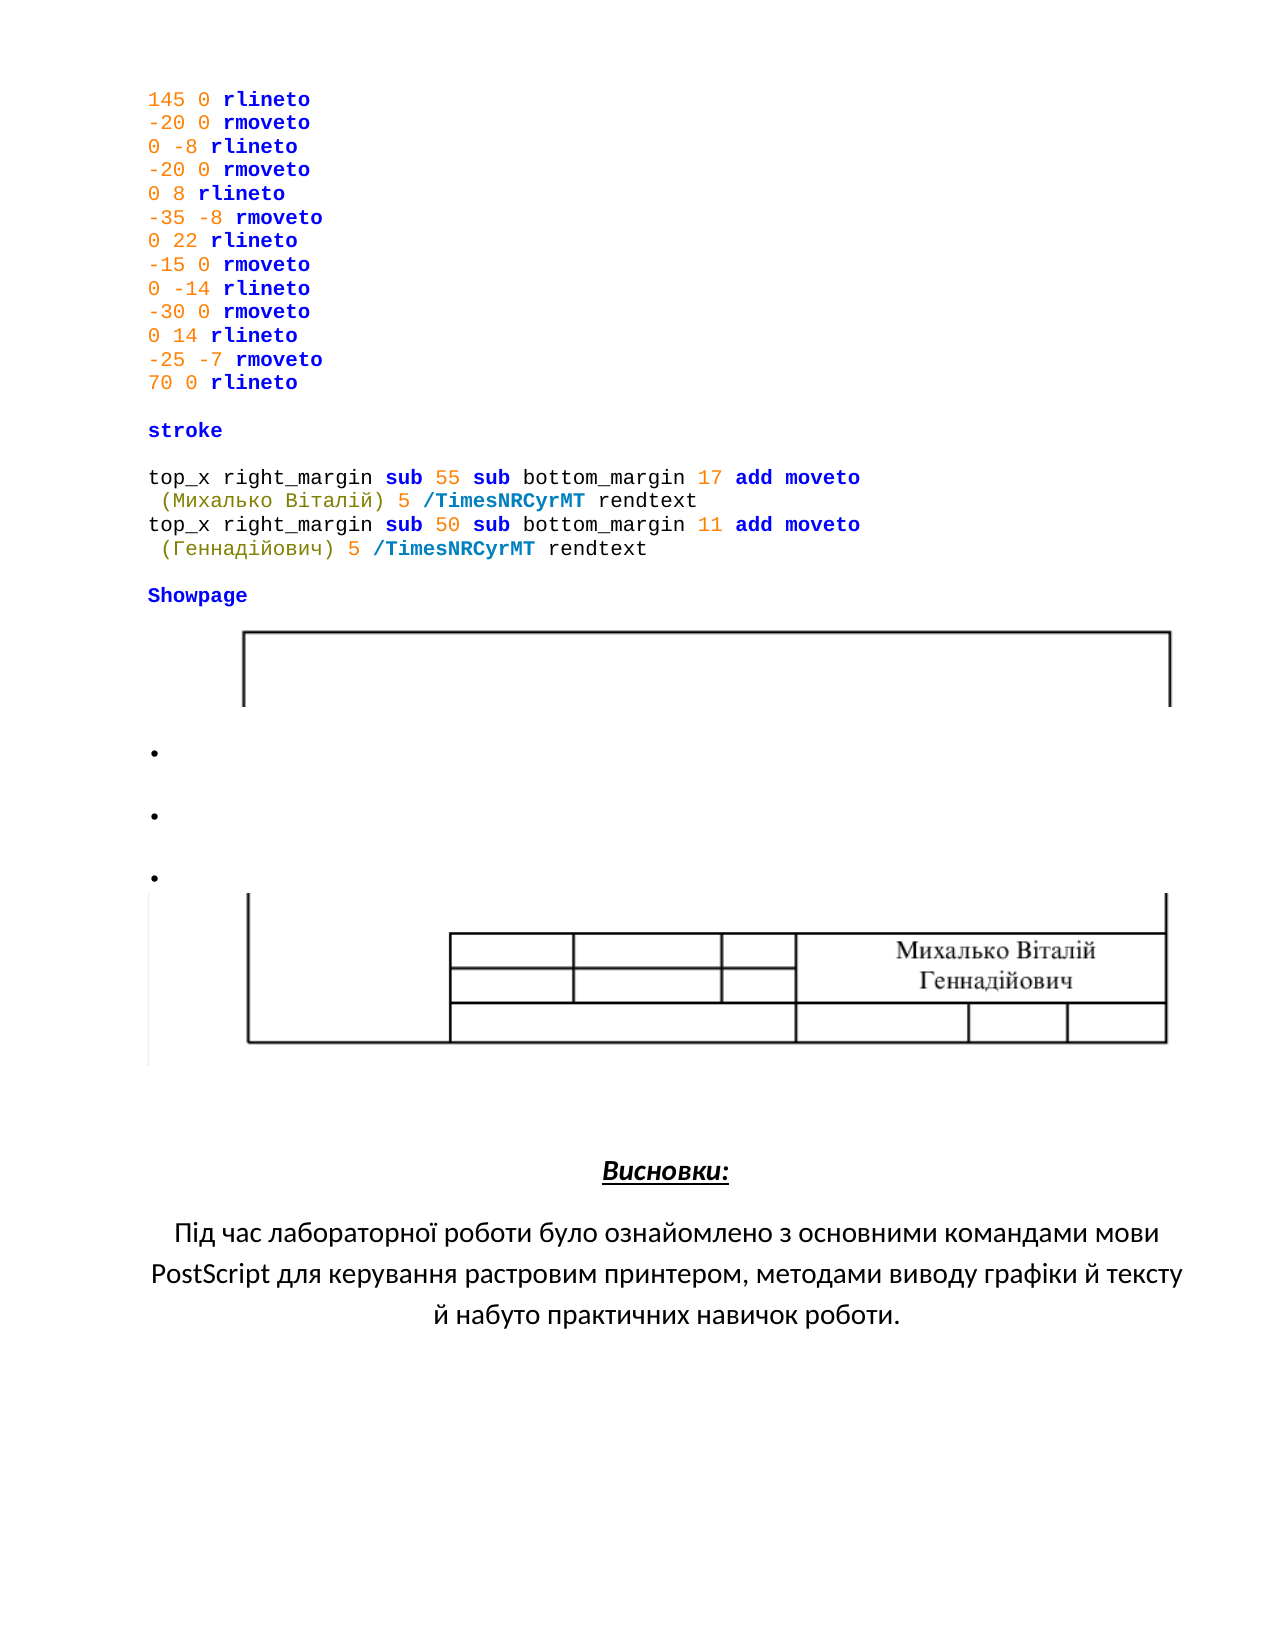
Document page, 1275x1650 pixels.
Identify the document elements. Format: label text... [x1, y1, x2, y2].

text stroke [148, 419, 1186, 443]
text -15 0 rmoveto [148, 254, 1186, 278]
text Під час лабораторної роботи було ознайомлено з основними командами мови PostScript для керування растровим принтером, методами виводу графіки й тексту й набуто практичних навичок роботи. [148, 1214, 1186, 1332]
text -20 0 rmoveto [148, 159, 1186, 183]
text -35 -8 rmoveto [148, 207, 1186, 230]
text . [148, 769, 1186, 831]
text (Михалько Вiталiй) 5 /TimesNRCyrMT rendtext [148, 491, 1186, 514]
text 0 14 rlineto [148, 325, 1186, 349]
text . [148, 707, 1186, 769]
picture [147, 608, 1187, 707]
text Висновки: [148, 1152, 1186, 1188]
text top_x right_margin sub 50 sub bottom_margin 11 add moveto [148, 514, 1186, 538]
text 0 -14 rlineto [148, 278, 1186, 301]
text 0 22 rlineto [148, 230, 1186, 254]
text -25 -7 rmoveto [148, 349, 1186, 372]
text . [148, 831, 1186, 893]
picture [147, 893, 1187, 1066]
text 70 0 rlineto [148, 372, 1186, 396]
text 145 0 rlineto [148, 88, 1186, 112]
text 0 -8 rlineto [148, 136, 1186, 159]
text -20 0 rmoveto [148, 112, 1186, 136]
text 0 8 rlineto [148, 183, 1186, 207]
text -30 0 rmoveto [148, 301, 1186, 325]
text Showpage [148, 585, 1186, 608]
text top_x right_margin sub 55 sub bottom_margin 17 add moveto [148, 467, 1186, 491]
text (Геннадiйович) 5 /TimesNRCyrMT rendtext [148, 538, 1186, 561]
